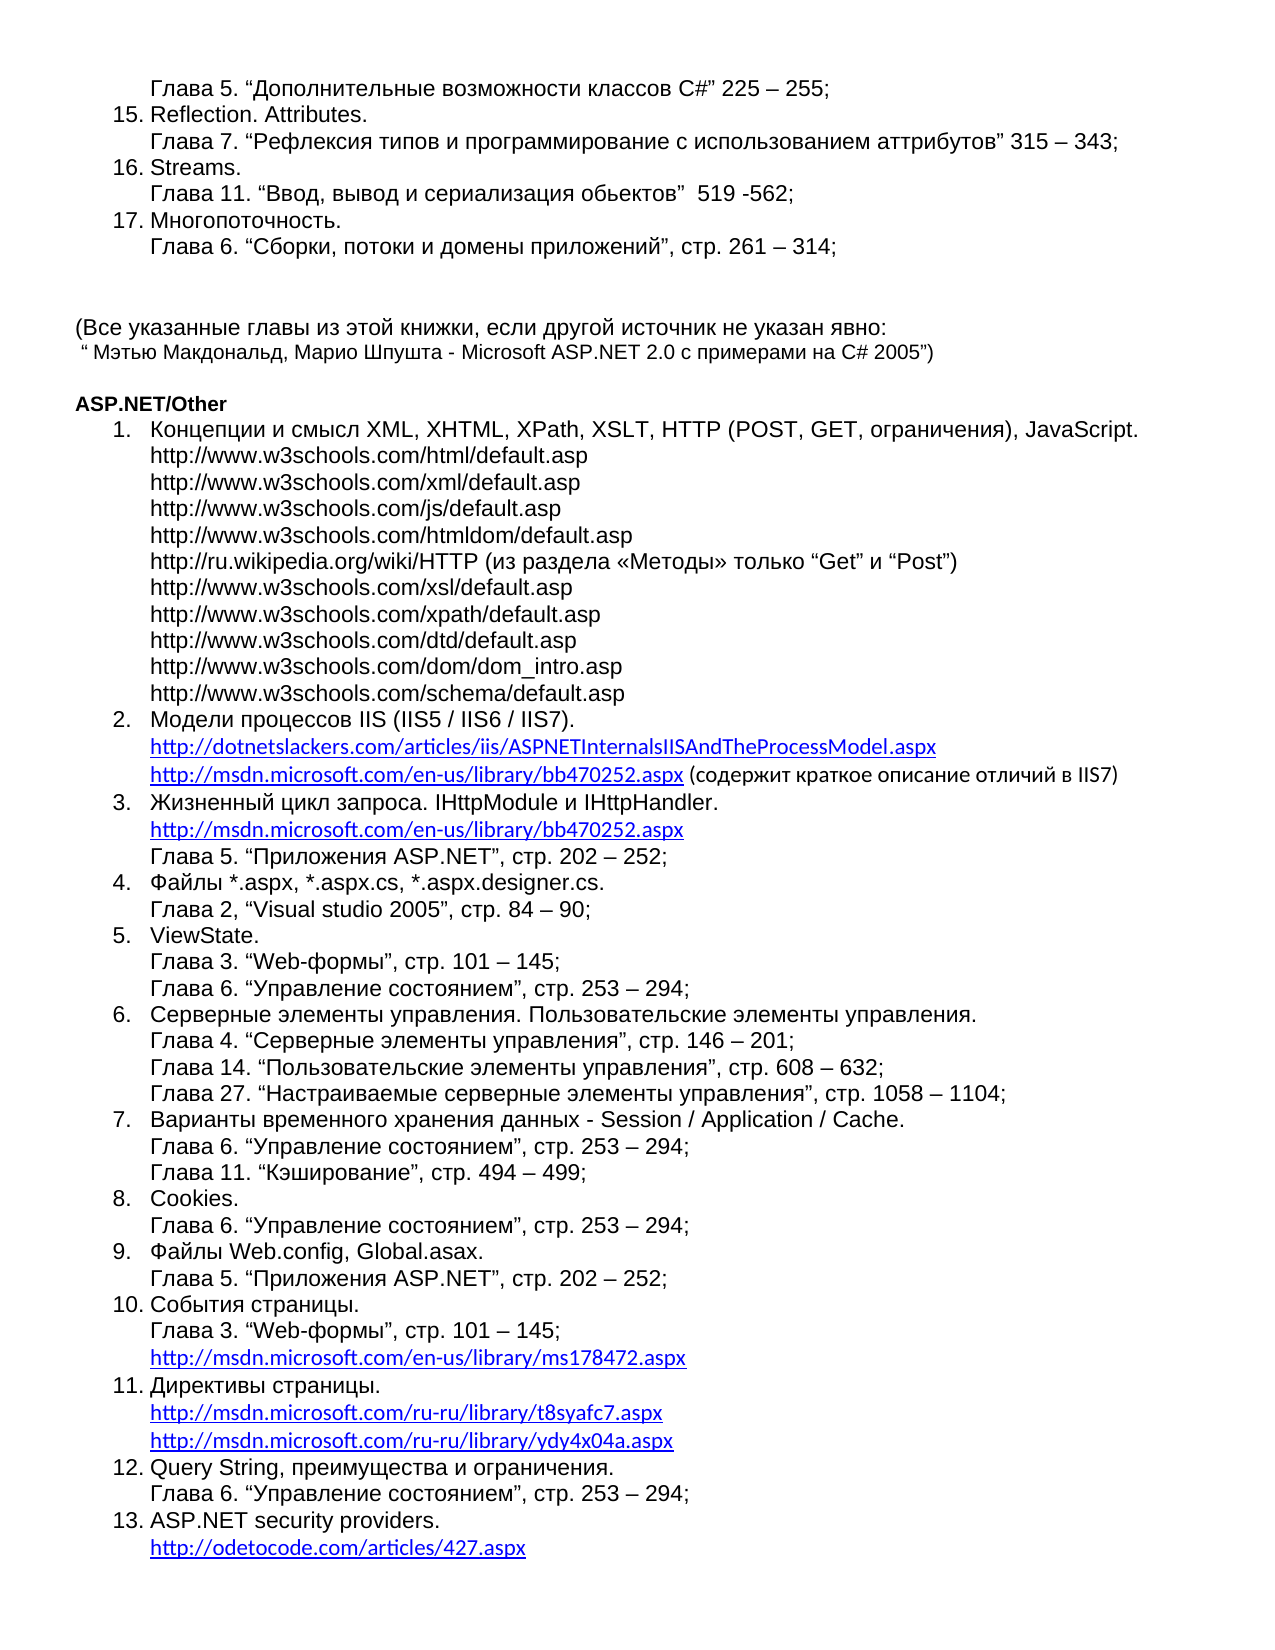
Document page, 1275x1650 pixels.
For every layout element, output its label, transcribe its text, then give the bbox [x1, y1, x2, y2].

list ASP.NET security providers. [112, 1507, 1200, 1533]
text (Все указанные главы из этой книжки, если другой источник не указан явно: [75, 314, 1200, 340]
list Глава 5. “Дополнительные возможности классов C#” 225 – 255; [150, 75, 1200, 101]
list http://odetocode.com/articles/427.aspx [150, 1533, 1200, 1561]
list http://www.w3schools.com/xpath/default.asp [150, 601, 1200, 627]
list Глава 6. “Сборки, потоки и домены приложений”, стр. 261 – 314; [150, 233, 1200, 259]
list http://www.w3schools.com/schema/default.asp [150, 680, 1200, 706]
text “ Мэтью Макдональд, Марио Шпушта - Microsoft ASP.NET 2.0 с примерами на C# 2005”) [75, 340, 1200, 364]
list Модели процессов IIS (IIS5 / IIS6 / IIS7). [112, 706, 1200, 732]
list http://www.w3schools.com/js/default.asp [150, 495, 1200, 522]
list Глава 6. “Управление состоянием”, стр. 253 – 294; [150, 1480, 1200, 1507]
list Глава 6. “Управление состоянием”, стр. 253 – 294; [150, 1133, 1200, 1159]
list http://dotnetslackers.com/articles/iis/ASPNETInternalsIISAndTheProcessModel.aspx [150, 732, 1200, 760]
list Многопоточность. [112, 207, 1200, 233]
list Глава 4. “Серверные элементы управления”, стр. 146 – 201; [150, 1027, 1200, 1054]
list ViewState. [112, 922, 1200, 948]
text http://msdn.microsoft.com/en-us/library/ms178472.aspx [75, 1343, 1200, 1372]
list http://www.w3schools.com/dtd/default.asp [150, 627, 1200, 653]
list http://www.w3schools.com/dom/dom_intro.asp [150, 653, 1200, 680]
text http://msdn.microsoft.com/en-us/library/bb470252.aspx [112, 815, 1200, 843]
text http://msdn.microsoft.com/en-us/library/bb470252.aspx (содержит краткое описание отличий в IIS7) [75, 760, 1200, 788]
list Серверные элементы управления. Пользовательские элементы управления. [112, 1001, 1200, 1027]
list События страницы. [112, 1291, 1200, 1317]
list Жизненный цикл запроса. IHttpModule и IHttpHandler. [112, 788, 1200, 815]
list http://www.w3schools.com/html/default.asp [150, 442, 1200, 469]
list Query String, преимущества и ограничения. [112, 1454, 1200, 1480]
list Глава 6. “Управление состоянием”, стр. 253 – 294; [150, 1212, 1200, 1238]
list Глава 3. “Web-формы”, стр. 101 – 145; [150, 1317, 1200, 1343]
list Streams. [112, 154, 1200, 180]
list Глава 2, “Visual studio 2005”, стр. 84 – 90; [150, 896, 1200, 922]
list Глава 11. “Кэширование”, стр. 494 – 499; [150, 1159, 1200, 1185]
list Варианты временного хранения данных - Session / Application / Cache. [112, 1106, 1200, 1133]
list Глава 6. “Управление состоянием”, стр. 253 – 294; [150, 974, 1200, 1001]
list http://www.w3schools.com/xsl/default.asp [150, 574, 1200, 601]
list Глава 5. “Приложения ASP.NET”, стр. 202 – 252; [150, 843, 1200, 869]
list http://msdn.microsoft.com/ru-ru/library/t8syafc7.aspx [150, 1398, 1200, 1426]
list Концепции и смысл XML, XHTML, XPath, XSLT, HTTP (POST, GET, ограничения), JavaScript. [112, 416, 1200, 442]
list Глава 27. “Настраиваемые серверные элементы управления”, стр. 1058 – 1104; [150, 1080, 1200, 1106]
list Директивы страницы. [112, 1372, 1200, 1398]
list http://msdn.microsoft.com/ru-ru/library/ydy4x04a.aspx [150, 1426, 1200, 1454]
list Reflection. Attributes. [112, 101, 1200, 128]
list Глава 3. “Web-формы”, стр. 101 – 145; [150, 948, 1200, 974]
list Глава 7. “Рефлексия типов и программирование с использованием аттрибутов” 315 – 343; [150, 128, 1200, 154]
text ASP.NET/Other [75, 392, 1200, 416]
list Файлы Web.config, Global.asax. [112, 1238, 1200, 1264]
list Глава 11. “Ввод, вывод и сериализация обьектов” 519 -562; [150, 180, 1200, 207]
list http://www.w3schools.com/htmldom/default.asp [150, 522, 1200, 548]
list Глава 5. “Приложения ASP.NET”, стр. 202 – 252; [150, 1264, 1200, 1291]
list http://www.w3schools.com/xml/default.asp [150, 469, 1200, 495]
list http://ru.wikipedia.org/wiki/HTTP (из раздела «Методы» только “Get” и “Post”) [150, 548, 1200, 574]
list Глава 14. “Пользовательские элементы управления”, стр. 608 – 632; [150, 1054, 1200, 1080]
list Cookies. [112, 1185, 1200, 1212]
list Файлы *.aspx, *.aspx.cs, *.aspx.designer.cs. [112, 869, 1200, 896]
